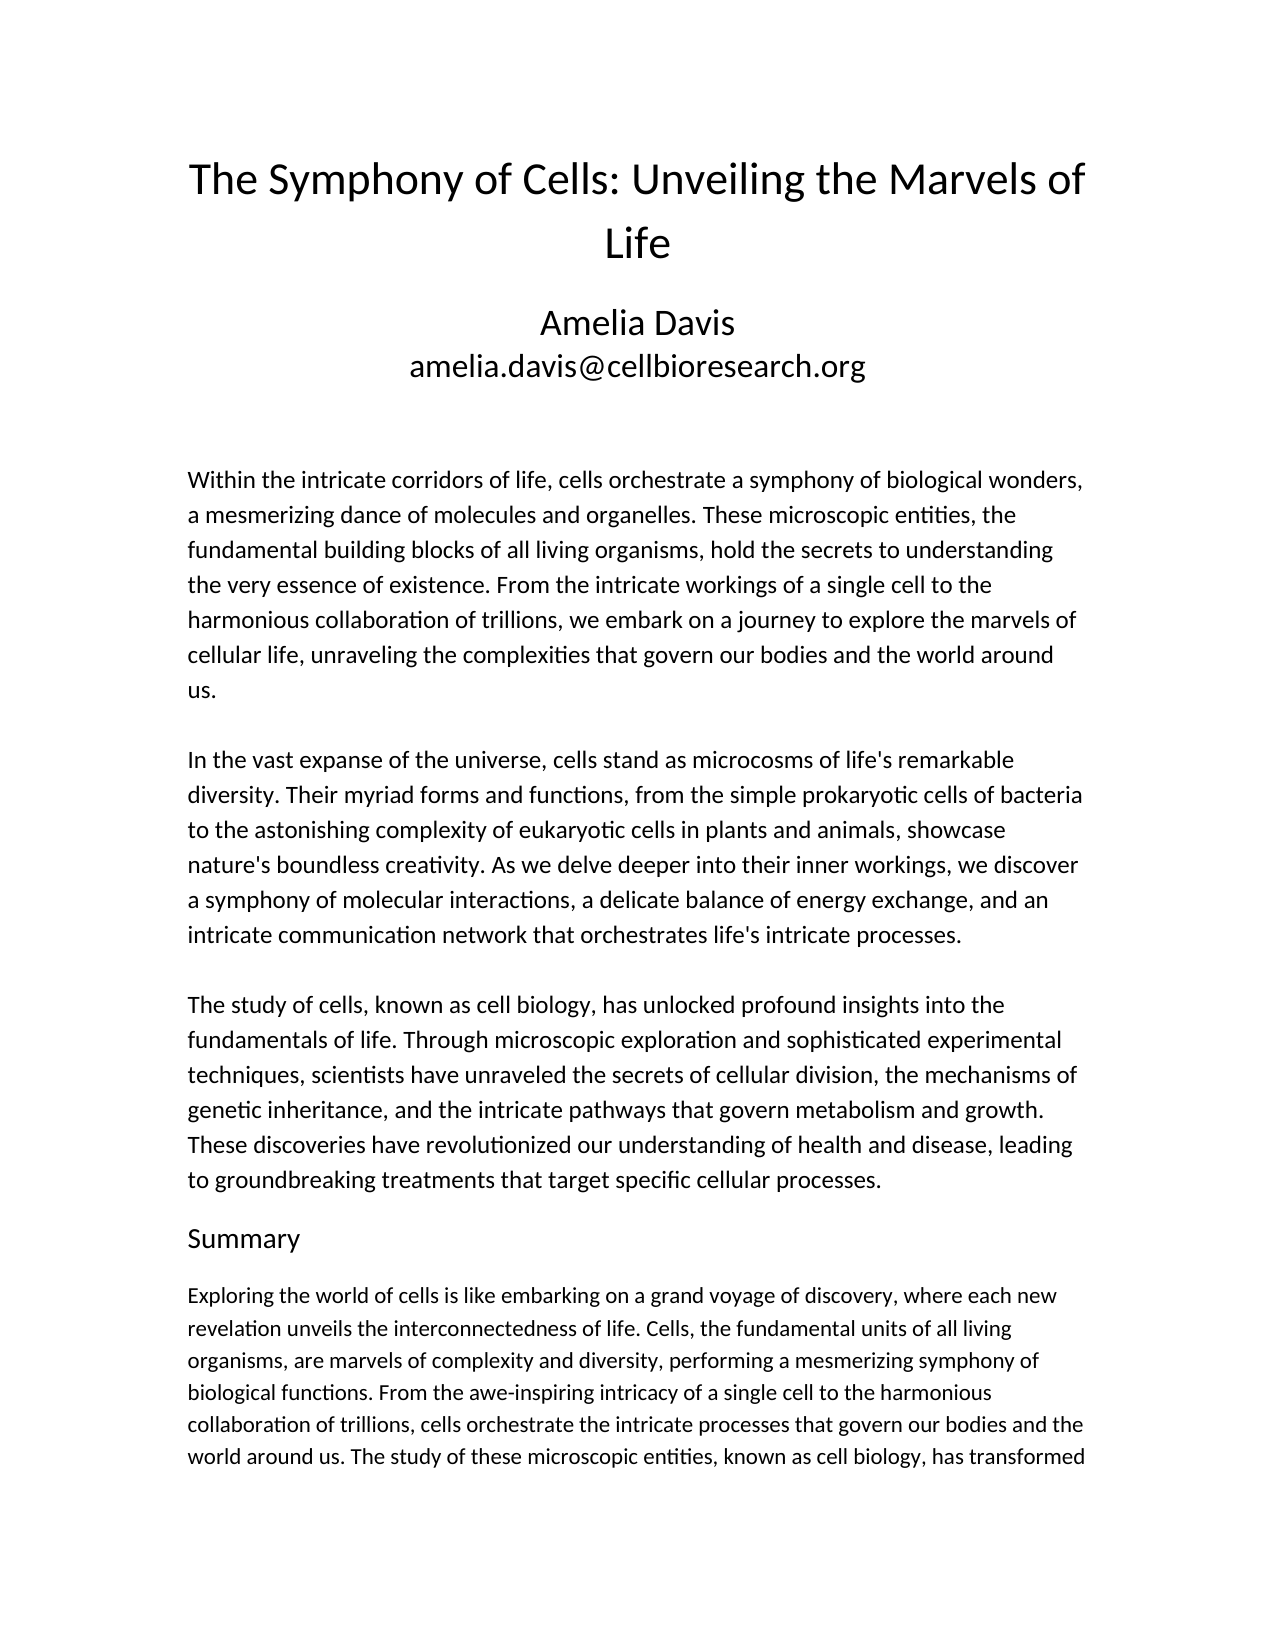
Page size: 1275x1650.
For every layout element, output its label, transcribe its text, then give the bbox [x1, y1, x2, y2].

text The Symphony of Cells: Unveiling the Marvels of Life [187, 150, 1087, 270]
text amelia.davis@cellbioresearch.org [187, 345, 1087, 386]
text Within the intricate corridors of life, cells orchestrate a symphony of biological wonders, a mesmerizing dance of molecules and organelles. These microscopic entities, the fundamental building blocks of all living organisms, hold the secrets to understanding the very essence of existence. From the intricate workings of a single cell to the harmonious collaboration of trillions, we embark on a journey to explore the marvels of cellular life, unraveling the complexities that govern our bodies and the world around us. In the vast expanse of the universe, cells stand as microcosms of life's remarkable diversity. Their myriad forms and functions, from the simple prokaryotic cells of bacteria to the astonishing complexity of eukaryotic cells in plants and animals, showcase nature's boundless creativity. As we delve deeper into their inner workings, we discover a symphony of molecular interactions, a delicate balance of energy exchange, and an intricate communication network that orchestrates life's intricate processes. The study of cells, known as cell biology, has unlocked profound insights into the fundamentals of life. Through microscopic exploration and sophisticated experimental techniques, scientists have unraveled the secrets of cellular division, the mechanisms of genetic inheritance, and the intricate pathways that govern metabolism and growth. These discoveries have revolutionized our understanding of health and disease, leading to groundbreaking treatments that target specific cellular processes. [187, 464, 1087, 1194]
text Summary [187, 1220, 1087, 1255]
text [187, 1281, 1087, 1470]
text Amelia Davis [187, 299, 1087, 345]
